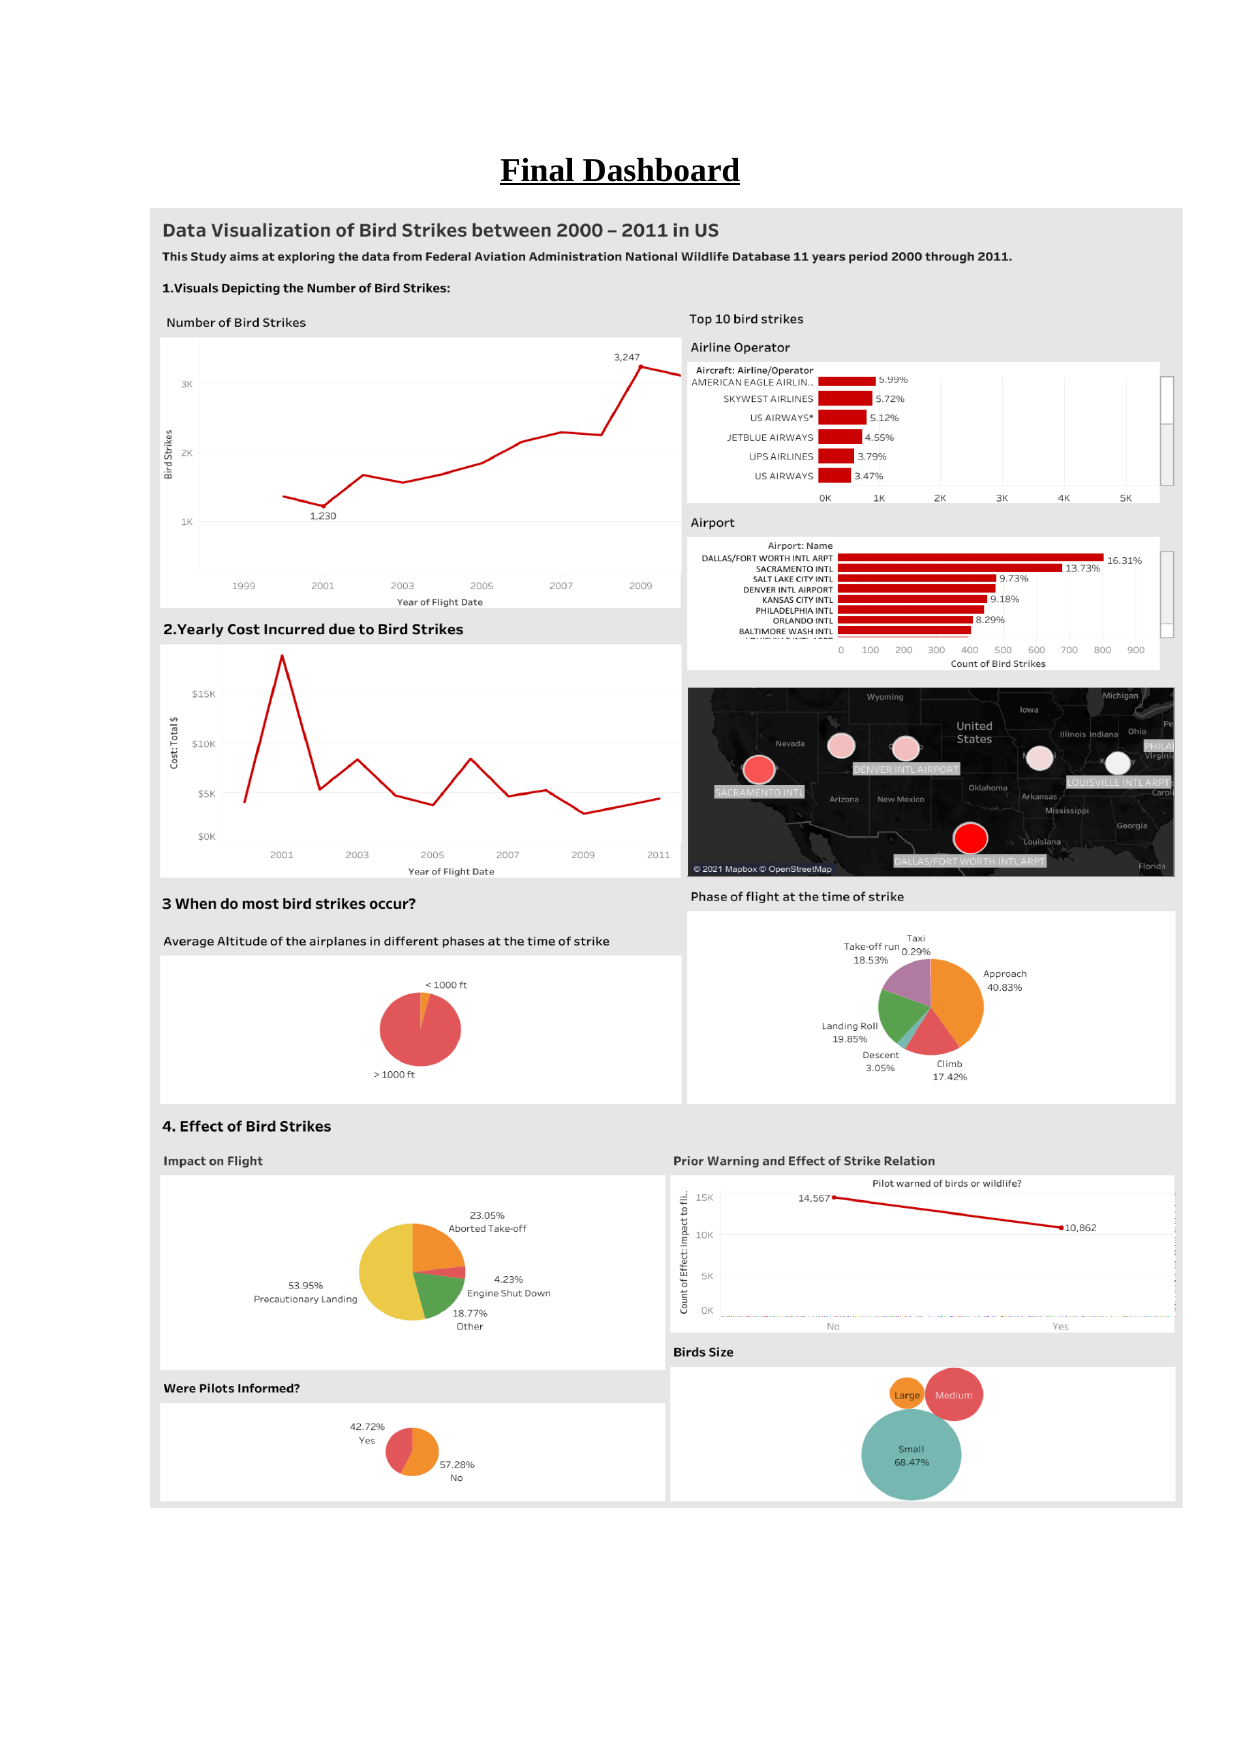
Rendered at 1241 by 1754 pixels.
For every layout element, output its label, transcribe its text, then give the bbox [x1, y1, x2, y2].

text Final Dashboard [150, 150, 1090, 188]
picture [150, 208, 1183, 1508]
